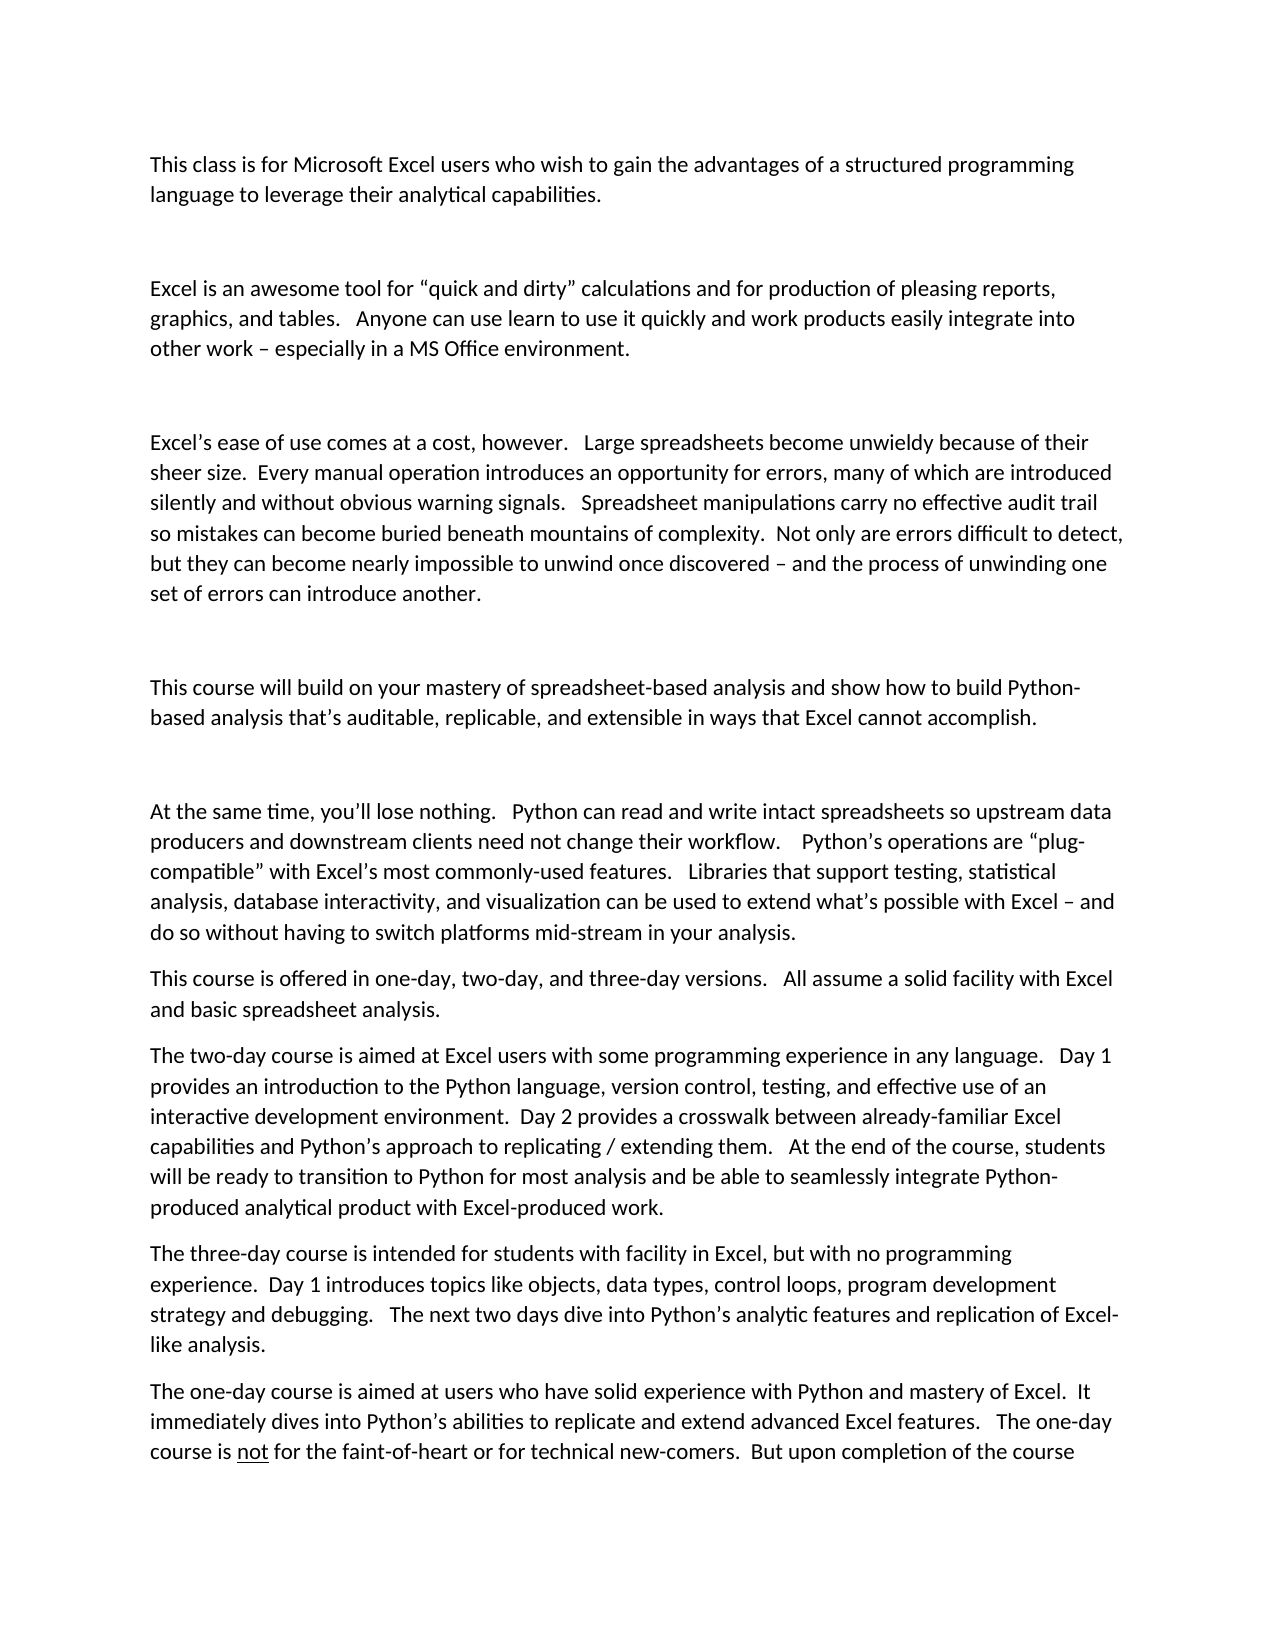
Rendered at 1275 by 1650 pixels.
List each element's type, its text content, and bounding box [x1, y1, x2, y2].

text This course will build on your mastery of spreadsheet-based analysis and show how to build Python-based analysis that’s auditable, replicable, and extensible in ways that Excel cannot accomplish. [150, 673, 1125, 731]
text At the same time, you’ll lose nothing. Python can read and write intact spreadsheets so upstream data producers and downstream clients need not change their workflow. Python’s operations are “plug-compatible” with Excel’s most commonly-used features. Libraries that support testing, statistical analysis, database interactivity, and visualization can be used to extend what’s possible with Excel – and do so without having to switch platforms mid-stream in your analysis. [150, 797, 1125, 946]
text Excel is an awesome tool for “quick and dirty” calculations and for production of pleasing reports, graphics, and tables. Anyone can use learn to use it quickly and work products easily integrate into other work – especially in a MS Office environment. [150, 274, 1125, 362]
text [150, 1377, 1125, 1466]
text The two-day course is aimed at Excel users with some programming experience in any language. Day 1 provides an introduction to the Python language, version control, testing, and effective use of an interactive development environment. Day 2 provides a crosswalk between already-familiar Excel capabilities and Python’s approach to replicating / extending them. At the end of the course, students will be ready to transition to Python for most analysis and be able to seamlessly integrate Python-produced analytical product with Excel-produced work. [150, 1042, 1125, 1221]
text Excel’s ease of use comes at a cost, however. Large spreadsheets become unwieldy because of their sheer size. Every manual operation introduces an opportunity for errors, many of which are introduced silently and without obvious warning signals. Spreadsheet manipulations carry no effective audit trail so mistakes can become buried beneath mountains of complexity. Not only are errors difficult to detect, but they can become nearly impossible to unwind once discovered – and the process of unwinding one set of errors can introduce another. [150, 428, 1125, 607]
text The three-day course is intended for students with facility in Excel, but with no programming experience. Day 1 introduces topics like objects, data types, control loops, program development strategy and debugging. The next two days dive into Python’s analytic features and replication of Excel-like analysis. [150, 1239, 1125, 1358]
text This class is for Microsoft Excel users who wish to gain the advantages of a structured programming language to leverage their analytical capabilities. [150, 150, 1125, 208]
text This course is offered in one-day, two-day, and three-day versions. All assume a solid facility with Excel and basic spreadsheet analysis. [150, 964, 1125, 1023]
